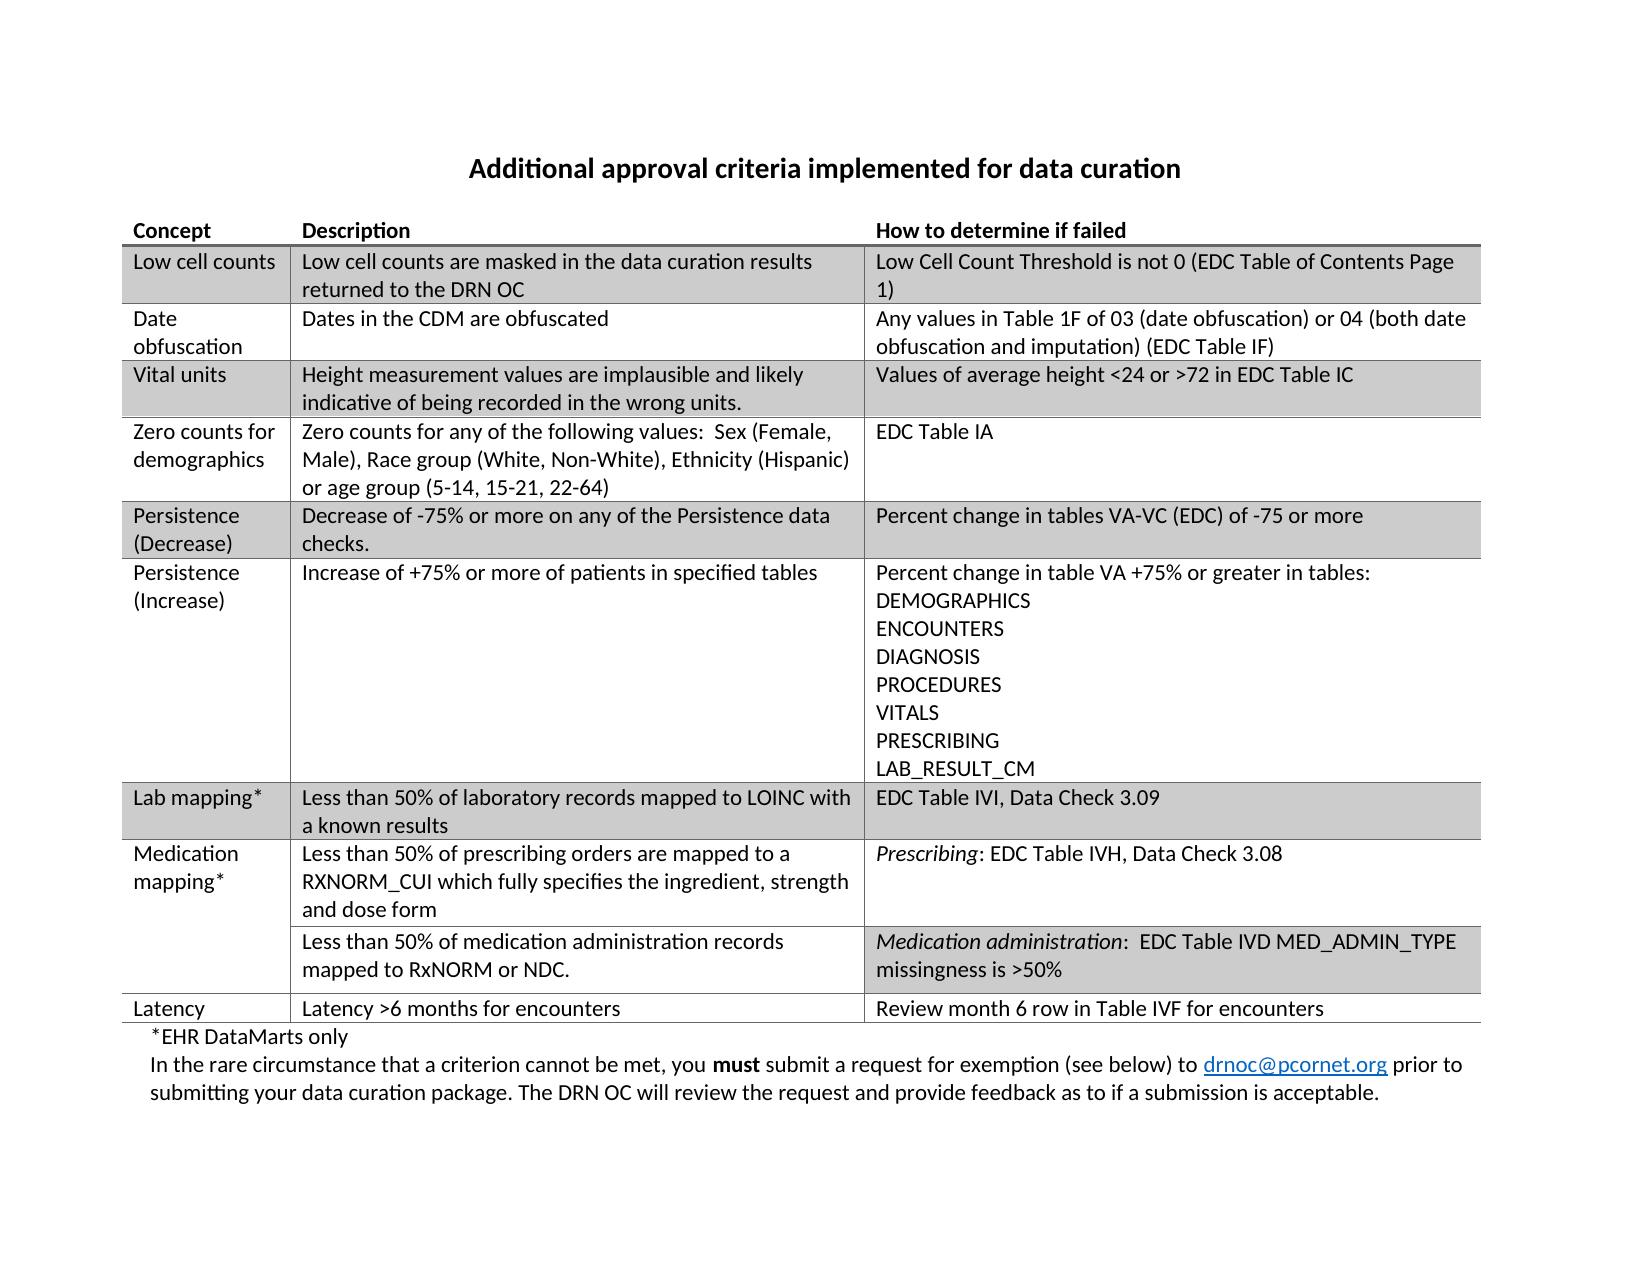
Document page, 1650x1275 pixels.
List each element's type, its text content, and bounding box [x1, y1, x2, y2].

table_cell EDC Table IVI, Data Check 3.09 [865, 783, 1481, 839]
table_cell Date obfuscation [122, 304, 290, 360]
table_cell Low Cell Count Threshold is not 0 (EDC Table of Contents Page 1) [865, 247, 1481, 303]
table_cell Values of average height <24 or >72 in EDC Table IC [865, 361, 1481, 416]
table_header How to determine if failed [865, 216, 1481, 244]
table_cell EDC Table IA [865, 418, 1481, 501]
table_cell Less than 50% of medication administration records mapped to RxNORM or NDC. [291, 927, 864, 993]
table_cell Lab mapping* [122, 783, 290, 839]
table_cell Latency [122, 994, 290, 1022]
table_cell Percent change in table VA +75% or greater in tables: DEMOGRAPHICS ENCOUNTERS DIAGNOSIS PROCEDURES VITALS PRESCRIBING LAB_RESULT_CM [865, 559, 1481, 782]
text *EHR DataMarts only [150, 1022, 1500, 1050]
table_cell Prescribing: EDC Table IVH, Data Check 3.08 [865, 840, 1481, 926]
table_cell Vital units [122, 361, 290, 416]
table_cell Dates in the CDM are obfuscated [291, 304, 864, 360]
table_cell Decrease of -75% or more on any of the Persistence data checks. [291, 502, 864, 558]
text Additional approval criteria implemented for data curation [150, 150, 1500, 186]
table_cell Less than 50% of prescribing orders are mapped to a RXNORM_CUI which fully specifies the ingredient, strength and dose form [291, 840, 864, 926]
table_cell Increase of +75% or more of patients in specified tables [291, 559, 864, 782]
table_cell Zero counts for demographics [122, 418, 290, 501]
table_cell Low cell counts are masked in the data curation results returned to the DRN OC [291, 247, 864, 303]
table_cell Medication administration: EDC Table IVD MED_ADMIN_TYPE missingness is >50% [865, 927, 1481, 993]
table_cell Zero counts for any of the following values: Sex (Female, Male), Race group (White, Non-White), Ethnicity (Hispanic) or age group (5-14, 15-21, 22-64) [291, 418, 864, 501]
table_cell Height measurement values are implausible and likely indicative of being recorded in the wrong units. [291, 361, 864, 416]
table_header Description [291, 216, 864, 244]
table_cell Medication mapping* [122, 840, 290, 993]
table_cell Review month 6 row in Table IVF for encounters [865, 994, 1481, 1022]
table_cell Percent change in tables VA-VC (EDC) of -75 or more [865, 502, 1481, 558]
table_cell Persistence (Increase) [122, 559, 290, 782]
table_cell Less than 50% of laboratory records mapped to LOINC with a known results [291, 783, 864, 839]
table_header Concept [122, 216, 291, 244]
table_cell Latency >6 months for encounters [291, 994, 864, 1022]
table_cell Persistence (Decrease) [122, 502, 290, 558]
table_cell Low cell counts [122, 247, 290, 303]
table_cell Any values in Table 1F of 03 (date obfuscation) or 04 (both date obfuscation and imputation) (EDC Table IF) [865, 304, 1481, 360]
text In the rare circumstance that a criterion cannot be met, you must submit a request for exemption (see below) to drnoc@pcornet.org prior to submitting your data curation package. The DRN OC will review the request and provide feedback as to if a submission is acceptable. [150, 1050, 1500, 1106]
